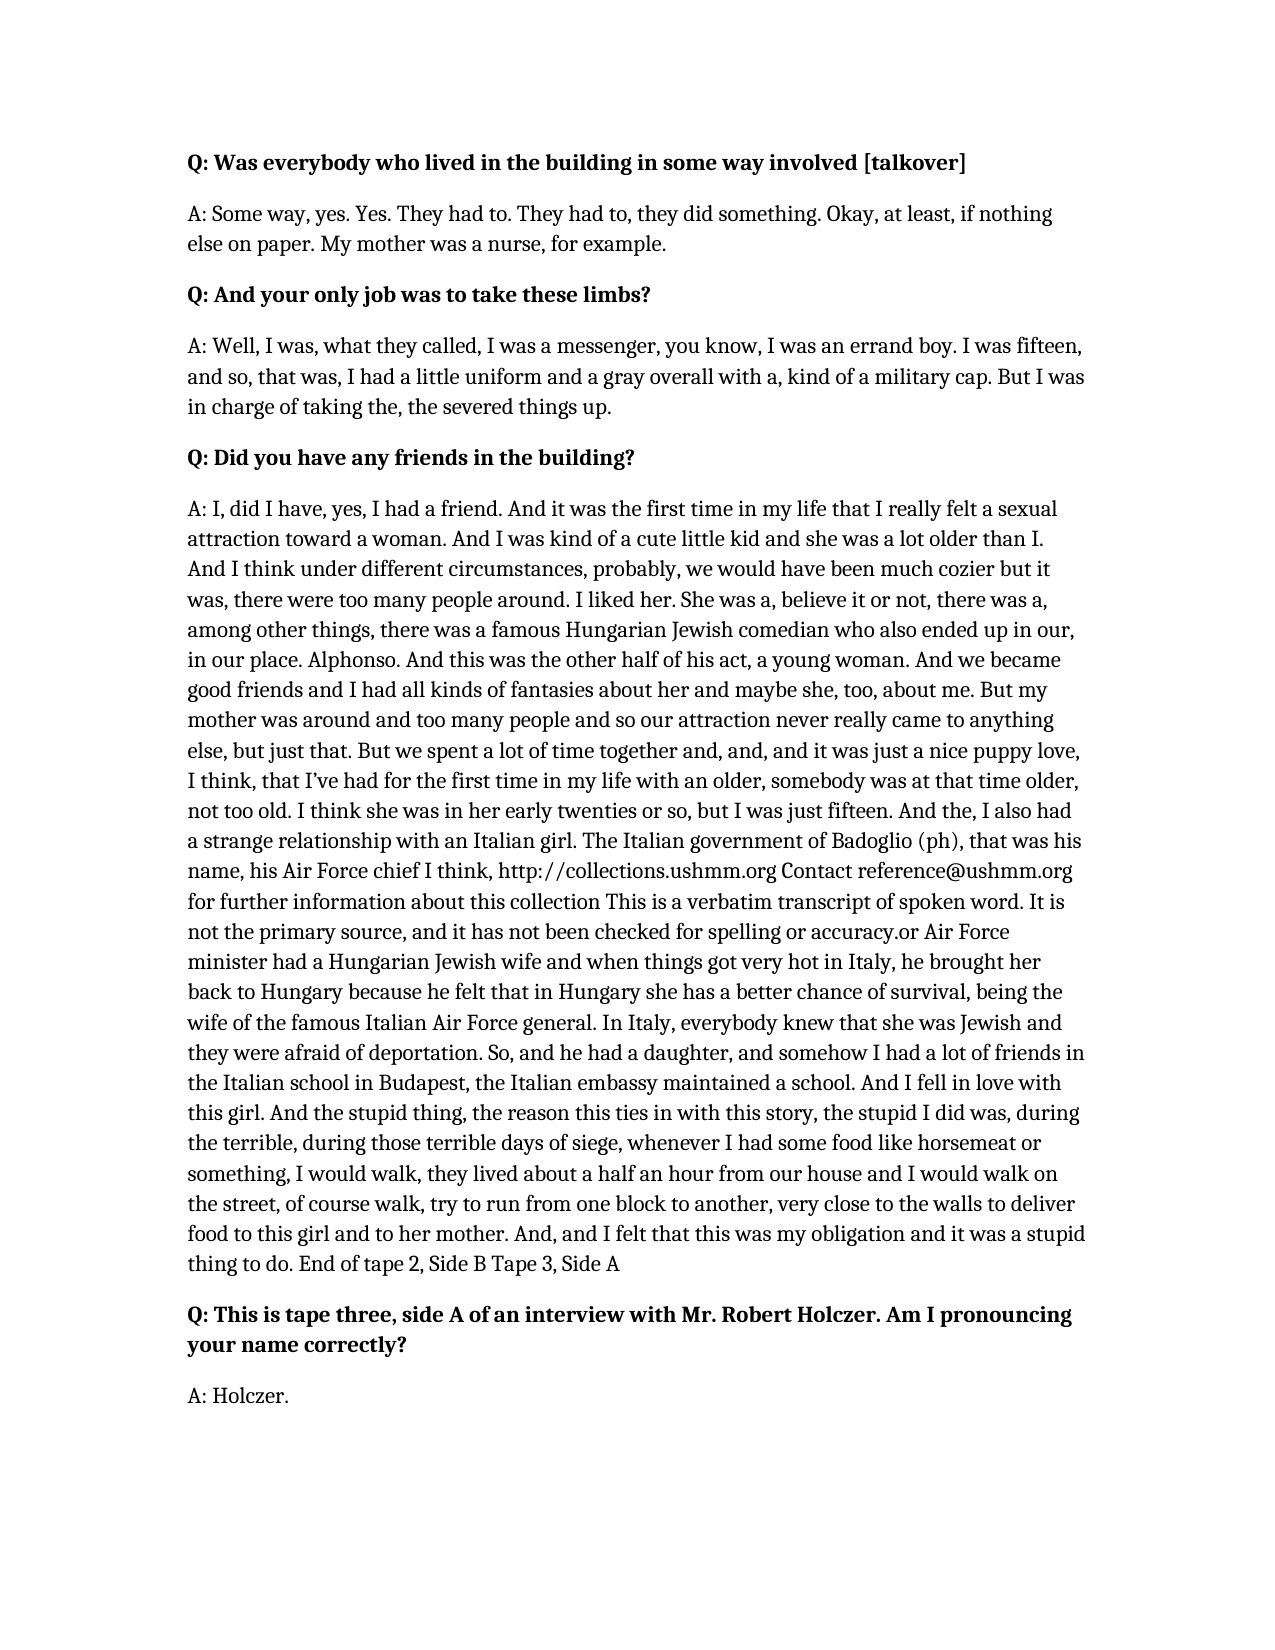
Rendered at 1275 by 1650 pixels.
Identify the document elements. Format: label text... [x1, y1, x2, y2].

text A: Holczer. [187, 1383, 1087, 1410]
text A: Well, I was, what they called, I was a messenger, you know, I was an errand boy. I was fifteen, and so, that was, I had a little uniform and a gray overall with a, kind of a military cap. But I was in charge of taking the, the severed things up. [187, 333, 1087, 420]
text A: I, did I have, yes, I had a friend. And it was the first time in my life that I really felt a sexual attraction toward a woman. And I was kind of a cute little kid and she was a lot older than I. And I think under different circumstances, probably, we would have been much cozier but it was, there were too many people around. I liked her. She was a, believe it or not, there was a, among other things, there was a famous Hungarian Jewish comedian who also ended up in our, in our place. Alphonso. And this was the other half of his act, a young woman. And we became good friends and I had all kinds of fantasies about her and maybe she, too, about me. But my mother was around and too many people and so our attraction never really came to anything else, but just that. But we spent a lot of time together and, and, and it was just a nice puppy love, I think, that I’ve had for the first time in my life with an older, somebody was at that time older, not too old. I think she was in her early twenties or so, but I was just fifteen. And the, I also had a strange relationship with an Italian girl. The Italian government of Badoglio (ph), that was his name, his Air Force chief I think, http://collections.ushmm.org Contact reference@ushmm.org for further information about this collection This is a verbatim transcript of spoken word. It is not the primary source, and it has not been checked for spelling or accuracy.or Air Force minister had a Hungarian Jewish wife and when things got very hot in Italy, he brought her back to Hungary because he felt that in Hungary she has a better chance of survival, being the wife of the famous Italian Air Force general. In Italy, everybody knew that she was Jewish and they were afraid of deportation. So, and he had a daughter, and somehow I had a lot of friends in the Italian school in Budapest, the Italian embassy maintained a school. And I fell in love with this girl. And the stupid thing, the reason this ties in with this story, the stupid I did was, during the terrible, during those terrible days of siege, whenever I had some food like horsemeat or something, I would walk, they lived about a half an hour from our house and I would walk on the street, of course walk, try to run from one block to another, very close to the walls to deliver food to this girl and to her mother. And, and I felt that this was my obligation and it was a stupid thing to do. End of tape 2, Side B Tape 3, Side A [187, 496, 1087, 1277]
text Q: Did you have any friends in the building? [187, 445, 1087, 471]
text Q: And your only job was to take these limbs? [187, 282, 1087, 309]
text A: Some way, yes. Yes. They had to. They had to, they did something. Okay, at least, if nothing else on paper. My mother was a nurse, for example. [187, 201, 1087, 258]
text Q: This is tape three, side A of an interview with Mr. Robert Holczer. Am I pronouncing your name correctly? [187, 1302, 1087, 1359]
text Q: Was everybody who lived in the building in some way involved [talkover] [187, 150, 1087, 176]
